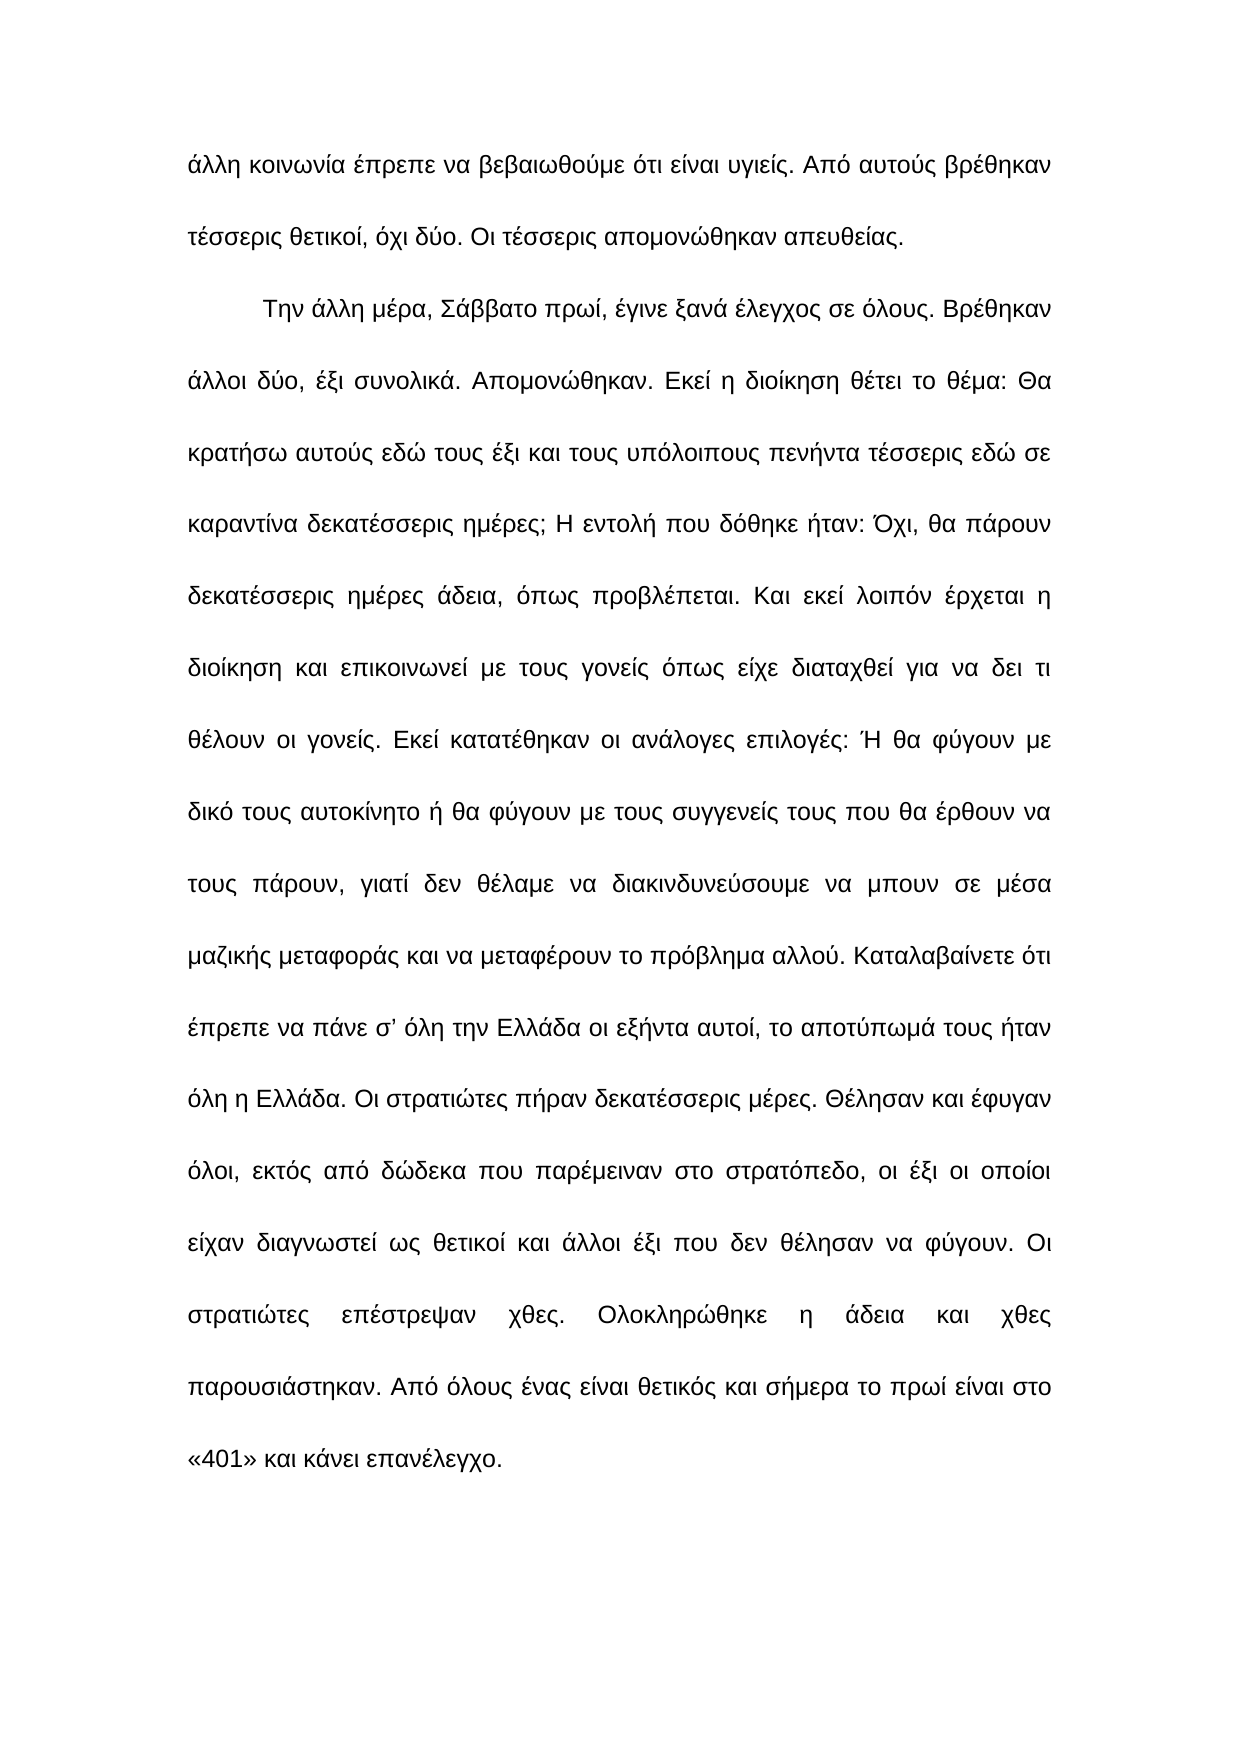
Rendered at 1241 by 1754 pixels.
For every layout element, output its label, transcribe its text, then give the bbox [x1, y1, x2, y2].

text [187, 150, 1053, 251]
text Την άλλη μέρα, Σάββατο πρωί, έγινε ξανά έλεγχος σε όλους. Βρέθηκαν άλλοι δύο, έξι συνολικά. Απομονώθηκαν. Εκεί η διοίκηση θέτει το θέμα: Θα κρατήσω αυτούς εδώ τους έξι και τους υπόλοιπους πενήντα τέσσερις εδώ σε καραντίνα δεκατέσσερις ημέρες; Η εντολή που δόθηκε ήταν: Όχι, θα πάρουν δεκατέσσερις ημέρες άδεια, όπως προβλέπεται. Και εκεί λοιπόν έρχεται η διοίκηση και επικοινωνεί με τους γονείς όπως είχε διαταχθεί για να δει τι θέλουν οι γονείς. Εκεί κατατέθηκαν οι ανάλογες επιλογές: Ή θα φύγουν με δικό τους αυτοκίνητο ή θα φύγουν με τους συγγενείς τους που θα έρθουν να τους πάρουν, γιατί δεν θέλαμε να διακινδυνεύσουμε να μπουν σε μέσα μαζικής μεταφοράς και να μεταφέρουν το πρόβλημα αλλού. Καταλαβαίνετε ότι έπρεπε να πάνε σ’ όλη την Ελλάδα οι εξήντα αυτοί, το αποτύπωμά τους ήταν όλη η Ελλάδα. Οι στρατιώτες πήραν δεκατέσσερις μέρες. Θέλησαν και έφυγαν όλοι, εκτός από δώδεκα που παρέμειναν στο στρατόπεδο, οι έξι οι οποίοι είχαν διαγνωστεί ως θετικοί και άλλοι έξι που δεν θέλησαν να φύγουν. Οι στρατιώτες επέστρεψαν χθες. Ολοκληρώθηκε η άδεια και χθες παρουσιάστηκαν. Από όλους ένας είναι θετικός και σήμερα το πρωί είναι στο «401» και κάνει επανέλεγχο. [187, 294, 1053, 1472]
